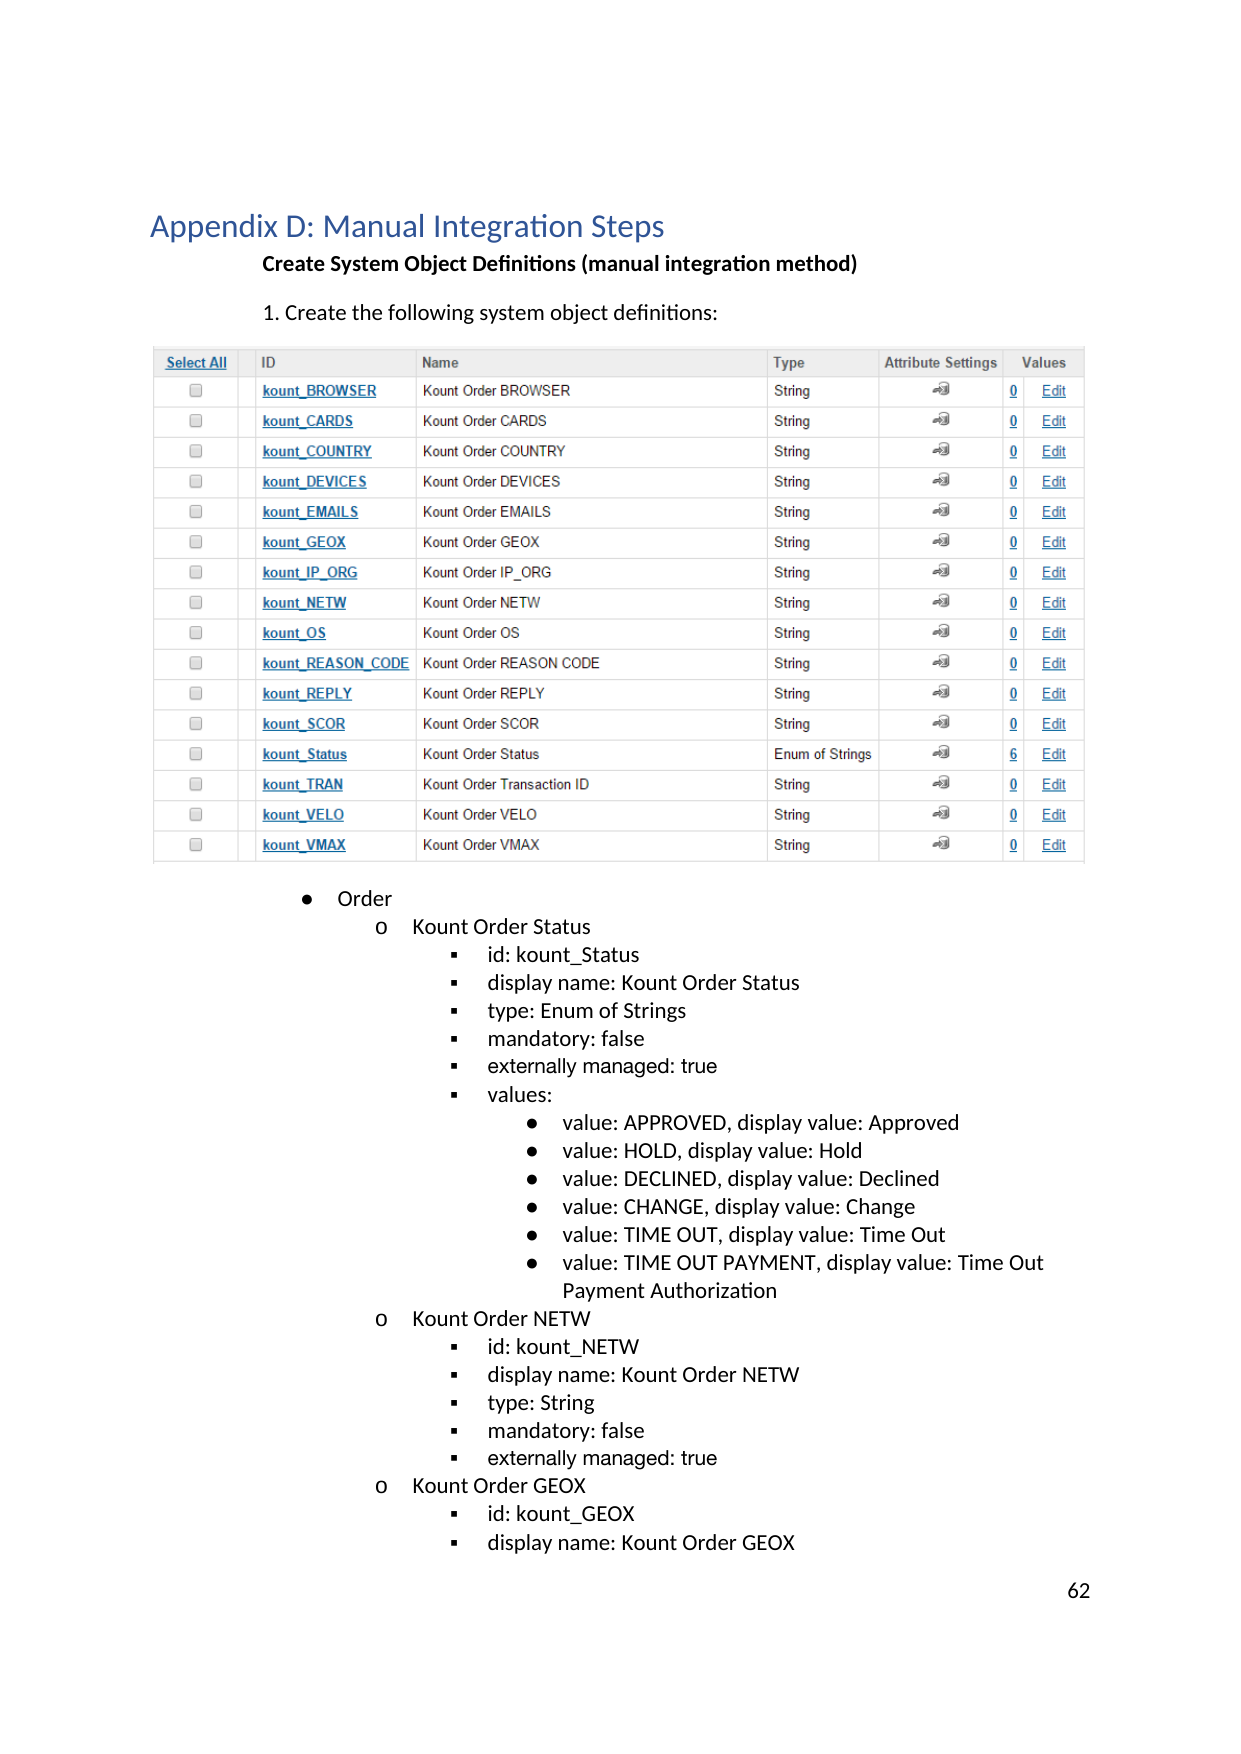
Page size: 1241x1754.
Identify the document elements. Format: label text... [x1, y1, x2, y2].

list id: kount_NETW [450, 1332, 1090, 1360]
list Kount Order Status [375, 912, 1090, 940]
list display name: Kount Order Status [450, 968, 1090, 996]
list Order [300, 884, 1090, 912]
picture [150, 346, 1091, 864]
list value: TIME OUT PAYMENT, display value: Time Out Payment Authorization [525, 1248, 1090, 1304]
list externally managed: true [450, 1052, 1090, 1080]
text Create System Object Definitions (manual integration method) [262, 249, 1090, 277]
list value: TIME OUT, display value: Time Out [525, 1220, 1090, 1248]
subtitle Appendix D: Manual Integration Steps [150, 205, 1090, 246]
text 1. Create the following system object definitions: [262, 298, 1090, 326]
list Kount Order GEOX [375, 1472, 1090, 1499]
list mandatory: false [450, 1024, 1090, 1052]
list display name: Kount Order GEOX [450, 1528, 1090, 1556]
list value: DECLINED, display value: Declined [525, 1164, 1090, 1192]
list Kount Order NETW [375, 1304, 1090, 1332]
list type: Enum of Strings [450, 996, 1090, 1024]
list value: APPROVED, display value: Approved [525, 1108, 1090, 1136]
list externally managed: true [450, 1444, 1090, 1472]
list mandatory: false [450, 1416, 1090, 1444]
list id: kount_GEOX [450, 1499, 1090, 1528]
list type: String [450, 1388, 1090, 1416]
list display name: Kount Order NETW [450, 1360, 1090, 1388]
list id: kount_Status [450, 940, 1090, 968]
list value: CHANGE, display value: Change [525, 1192, 1090, 1220]
list values: [450, 1080, 1090, 1108]
list value: HOLD, display value: Hold [525, 1136, 1090, 1164]
